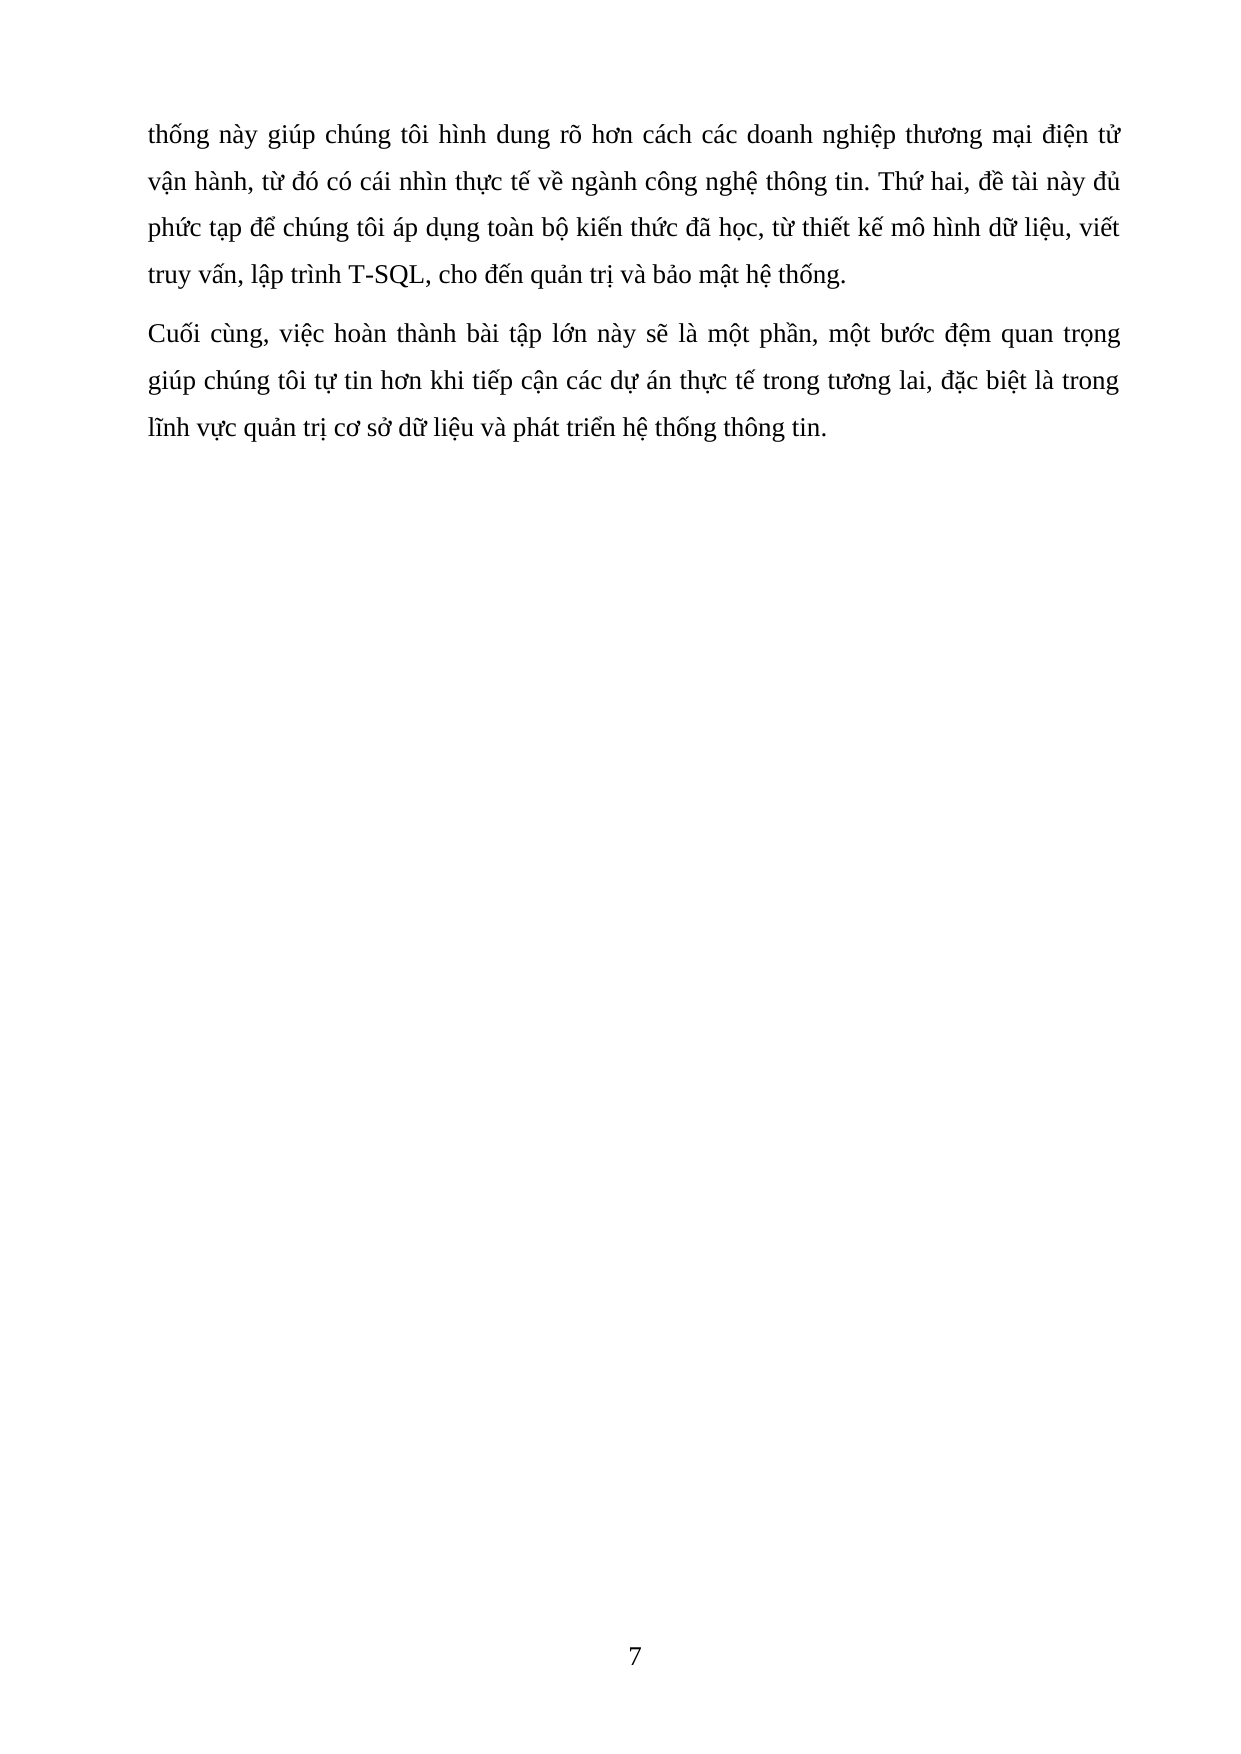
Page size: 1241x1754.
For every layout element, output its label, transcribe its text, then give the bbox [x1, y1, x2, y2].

text Cuối cùng, việc hoàn thành bài tập lớn này sẽ là một phần, một bước đệm quan trọng giúp chúng tôi tự tin hơn khi tiếp cận các dự án thực tế trong tương lai, đặc biệt là trong lĩnh vực quản trị cơ sở dữ liệu và phát triển hệ thống thông tin. [148, 317, 1122, 442]
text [148, 118, 1122, 289]
